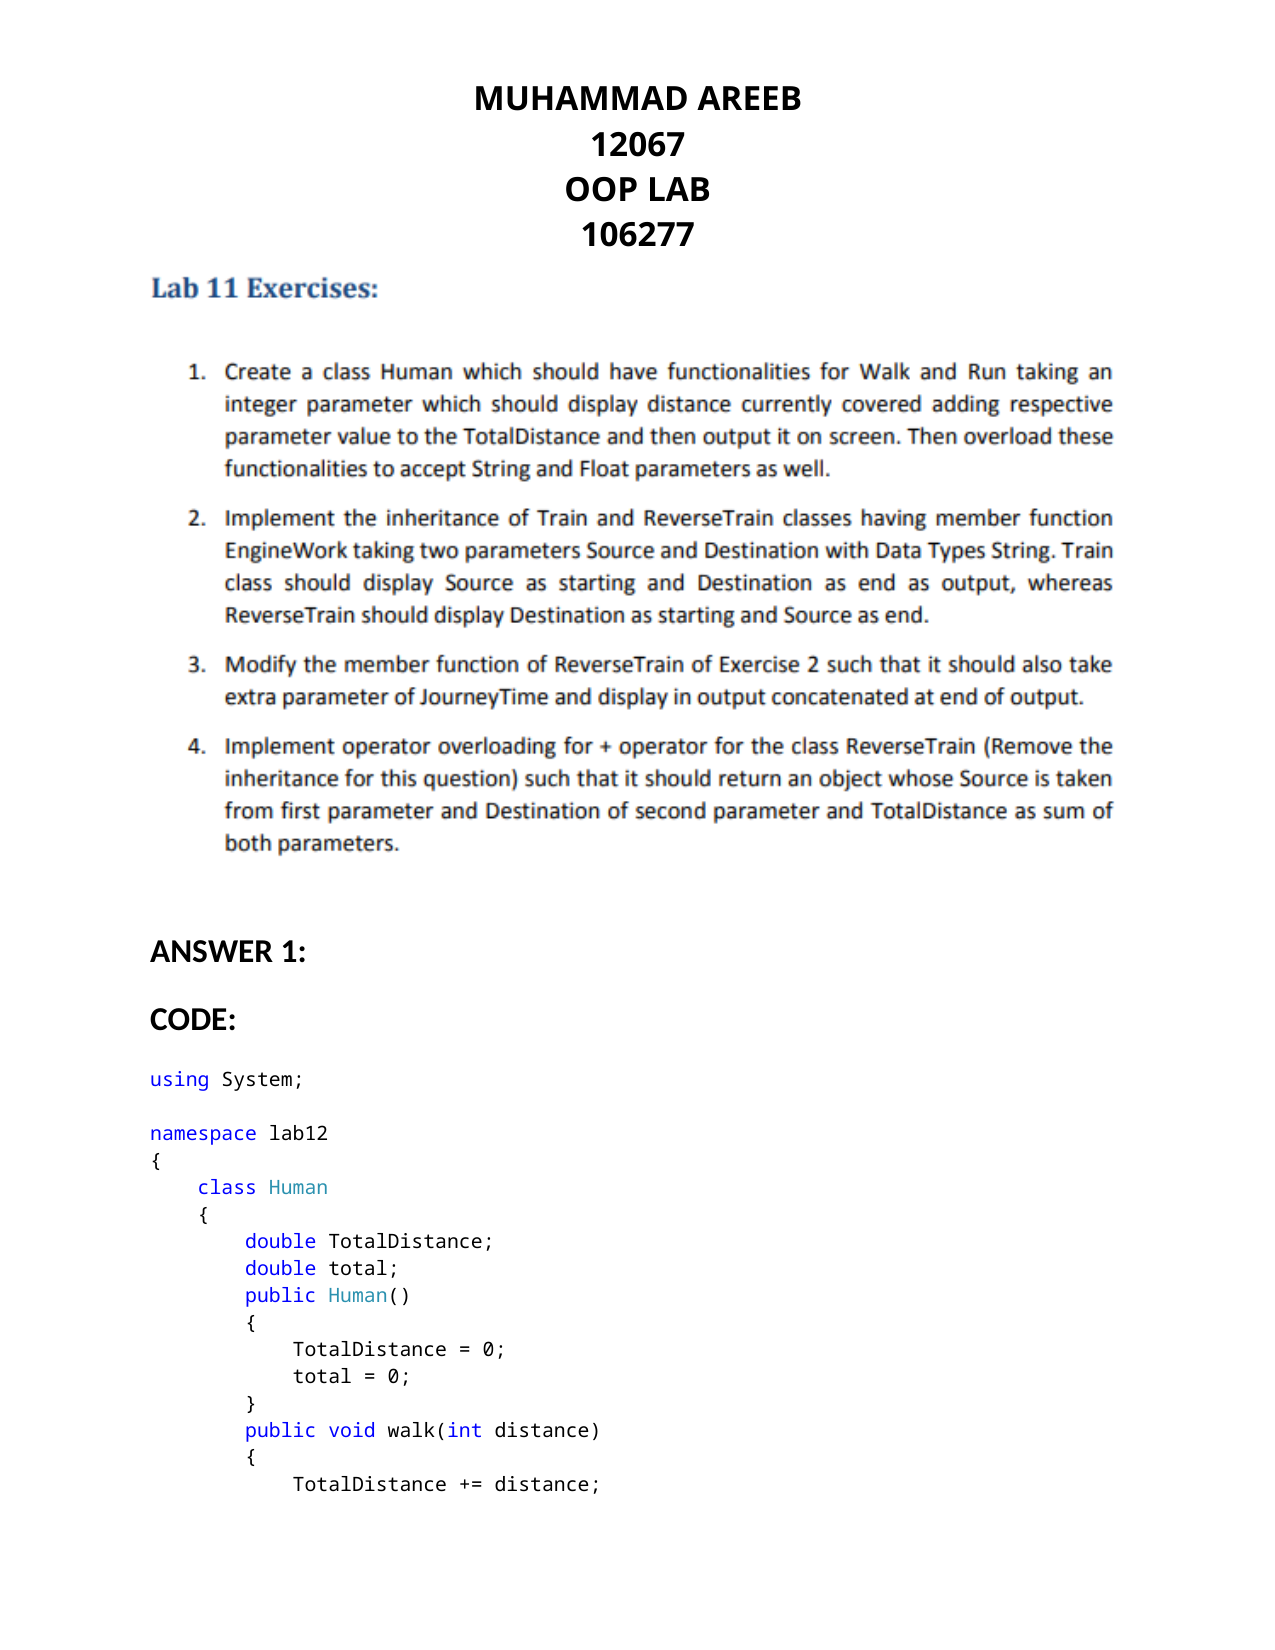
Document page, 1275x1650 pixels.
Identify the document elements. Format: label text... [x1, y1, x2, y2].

text namespace lab12 [150, 1119, 1125, 1146]
text class Human [150, 1173, 1125, 1200]
picture [150, 256, 1210, 905]
text ANSWER 1: [150, 930, 1125, 971]
text CODE: [150, 997, 1125, 1038]
text double total; [150, 1254, 1125, 1281]
text } [150, 1389, 1125, 1416]
text { [150, 1443, 1125, 1470]
text public void walk(int distance) [150, 1416, 1125, 1443]
text total = 0; [150, 1362, 1125, 1389]
text { [150, 1146, 1125, 1173]
text double TotalDistance; [150, 1227, 1125, 1254]
text using System; [150, 1065, 1125, 1092]
text TotalDistance += distance; [150, 1470, 1125, 1497]
text { [150, 1200, 1125, 1227]
text TotalDistance = 0; [150, 1335, 1125, 1362]
text { [150, 1308, 1125, 1335]
text public Human() [150, 1281, 1125, 1308]
